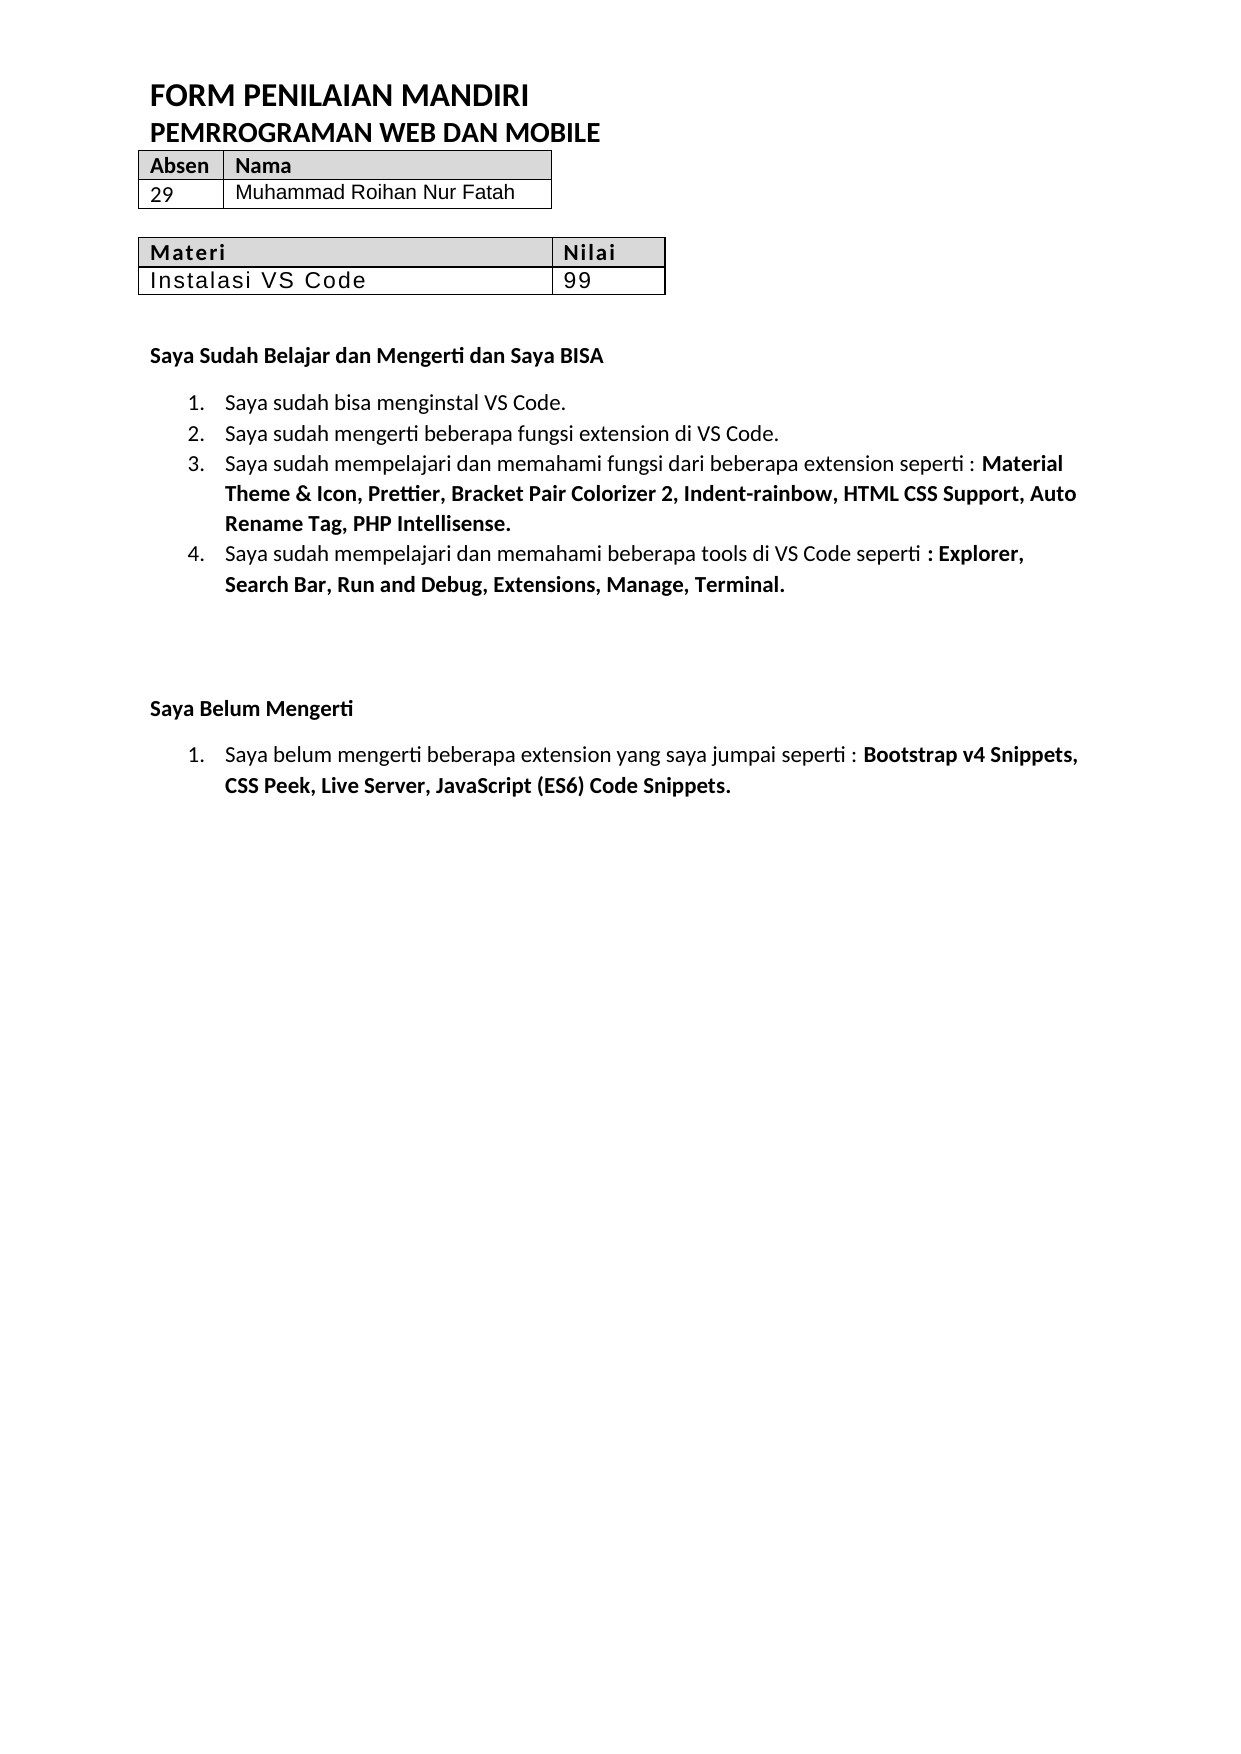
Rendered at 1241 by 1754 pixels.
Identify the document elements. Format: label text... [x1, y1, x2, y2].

list Saya sudah mempelajari dan memahami fungsi dari beberapa extension seperti : Material Theme & Icon, Prettier, Bracket Pair Colorizer 2, Indent-rainbow, HTML CSS Support, Auto Rename Tag, PHP Intellisense. [187, 449, 1090, 537]
table_header Nilai [553, 238, 664, 266]
list Saya sudah mempelajari dan memahami beberapa tools di VS Code seperti : Explorer, Search Bar, Run and Debug, Extensions, Manage, Terminal. [187, 539, 1090, 598]
table_cell 99 [553, 268, 664, 294]
text Saya Sudah Belajar dan Mengerti dan Saya BISA [150, 342, 1090, 370]
table_header Materi [139, 238, 552, 266]
list Saya belum mengerti beberapa extension yang saya jumpai seperti : Bootstrap v4 Snippets, CSS Peek, Live Server, JavaScript (ES6) Code Snippets. [187, 741, 1090, 799]
list Saya sudah mengerti beberapa fungsi extension di VS Code. [187, 419, 1090, 447]
list Saya sudah bisa menginstal VS Code. [187, 388, 1090, 417]
text Saya Belum Mengerti [150, 694, 1090, 722]
table_cell Instalasi VS Code [139, 268, 552, 294]
